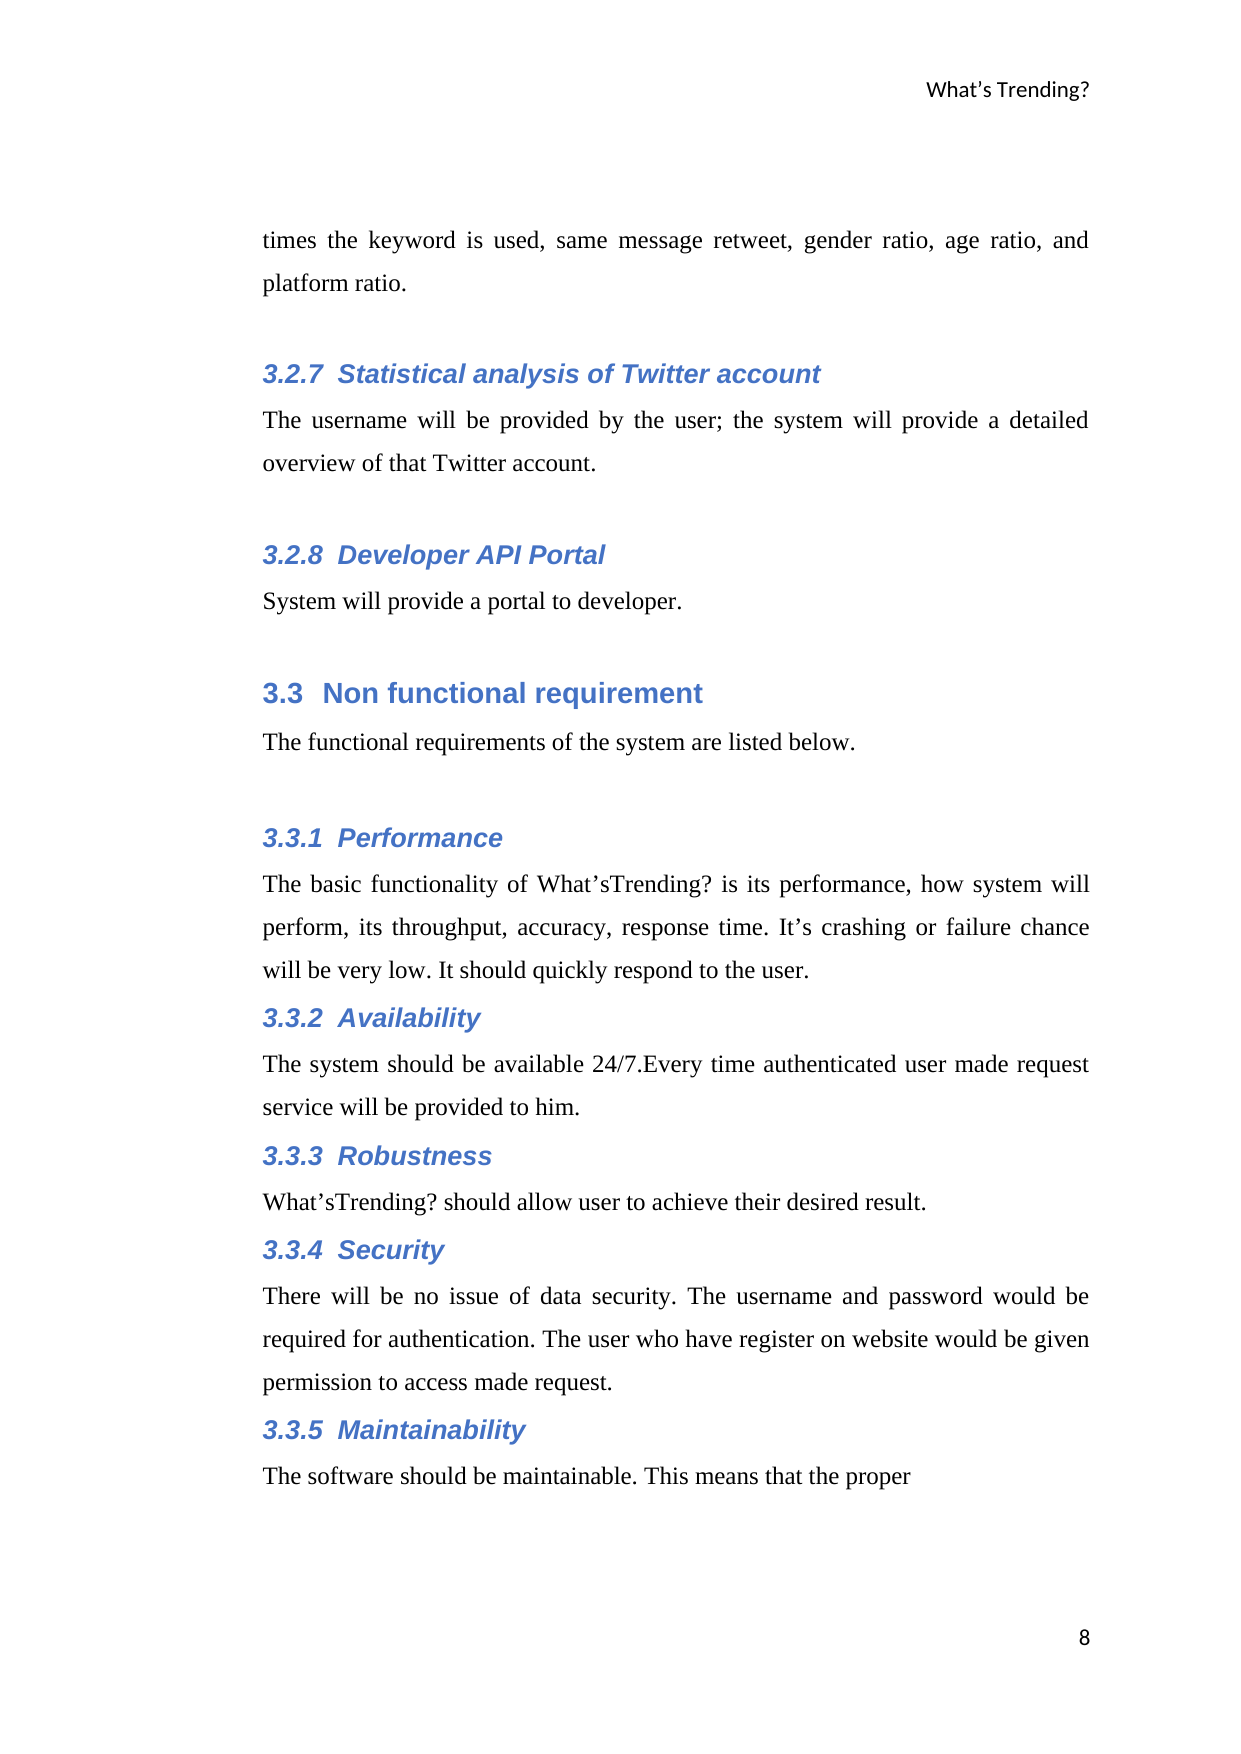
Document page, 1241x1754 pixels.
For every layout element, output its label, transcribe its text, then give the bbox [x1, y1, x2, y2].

subtitle Security [262, 1234, 1090, 1265]
text The system should be available 24/7.Every time authenticated user made request service will be provided to him. [262, 1049, 1090, 1121]
text The username will be provided by the user; the system will provide a detailed overview of that Twitter account. [262, 405, 1090, 477]
subtitle Performance [262, 822, 1090, 853]
text There will be no issue of data security. The username and password would be required for authentication. The user who have register on website would be given permission to access made request. [262, 1281, 1090, 1396]
text The functional requirements of the system are listed below. [262, 727, 1090, 755]
subtitle Non functional requirement [262, 676, 1090, 710]
text The basic functionality of What’sTrending? is its performance, how system will perform, its throughput, accuracy, response time. It’s crashing or failure chance will be very low. It should quickly respond to the user. [262, 869, 1090, 984]
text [262, 225, 1090, 297]
text The software should be maintainable. This means that the proper [262, 1461, 1090, 1490]
text System will provide a portal to developer. [262, 586, 1090, 614]
subtitle Statistical analysis of Twitter account [262, 358, 1090, 390]
subtitle Availability [262, 1002, 1090, 1034]
subtitle Robustness [262, 1140, 1090, 1171]
text What’sTrending? should allow user to achieve their desired result. [262, 1187, 1090, 1215]
subtitle Maintainability [262, 1414, 1090, 1446]
subtitle Developer API Portal [262, 539, 1090, 570]
